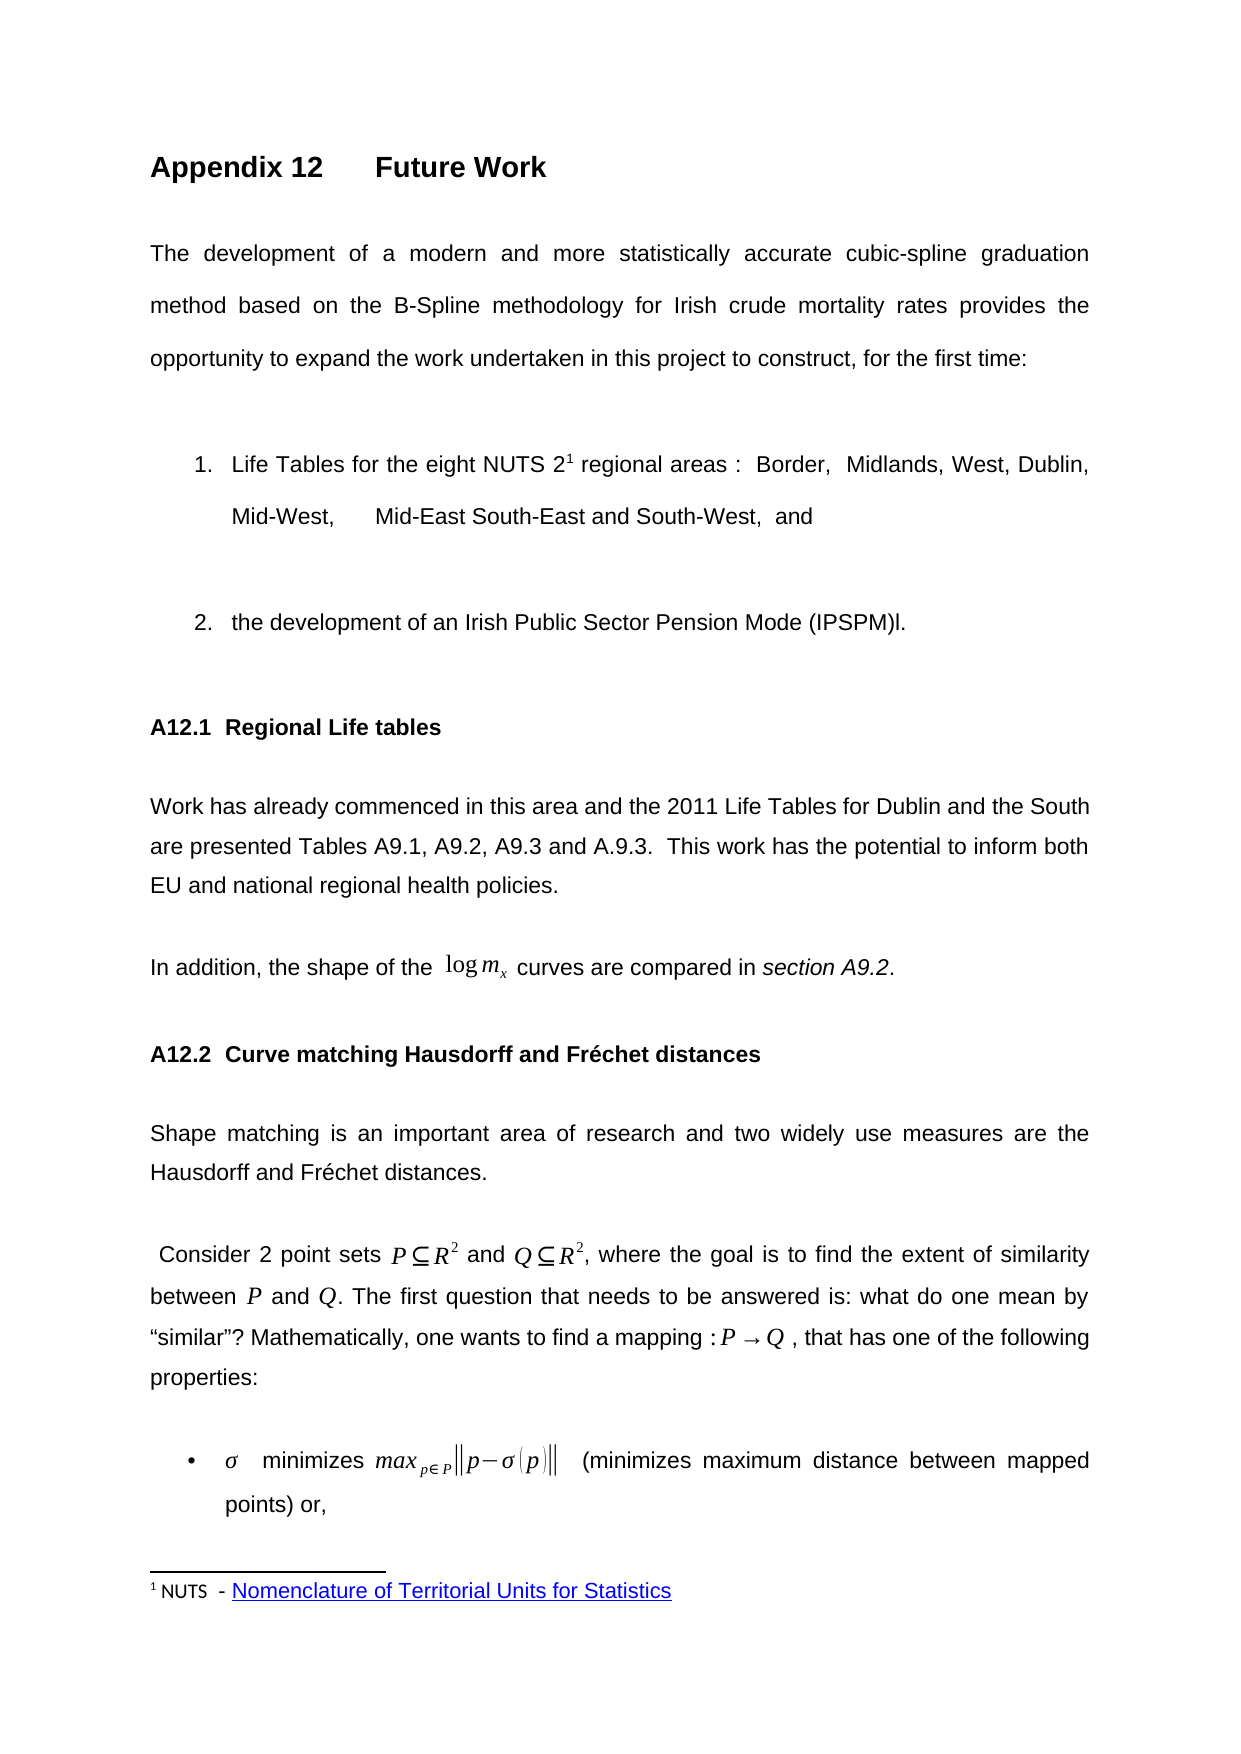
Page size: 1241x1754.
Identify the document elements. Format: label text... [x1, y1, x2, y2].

text Appendix 12 Future Work [150, 150, 1090, 183]
text In addition, the shape of the curves are compared in section A9.2. [150, 951, 1090, 984]
text A12.1 Regional Life tables [150, 714, 1090, 741]
text Shape matching is an important area of research and two widely use measures are the Hausdorff and Fréchet distances. [150, 1120, 1090, 1186]
list the development of an Irish Public Sector Pension Mode (IPSPM)l. [194, 609, 1090, 635]
text Work has already commenced in this area and the 2011 Life Tables for Dublin and the South are presented Tables A9.1, A9.2, A9.3 and A.9.3. This work has the potential to inform both EU and national regional health policies. [150, 793, 1090, 898]
text Consider 2 point sets and , where the goal is to find the extent of similarity between and . The first question that needs to be answered is: what do one mean by “similar”? Mathematically, one wants to find a mapping , that has one of the following properties: [150, 1238, 1090, 1390]
list Life Tables for the eight NUTS 2 regional areas : Border, Midlands, West, Dublin, Mid-West, Mid-East South-East and South-West, and [194, 451, 1090, 530]
text The development of a modern and more statistically accurate cubic-spline graduation method based on the B-Spline methodology for Irish crude mortality rates provides the opportunity to expand the work undertaken in this project to construct, for the first time: [150, 240, 1090, 372]
list minimizes (minimizes maximum distance between mapped points) or, [187, 1443, 1090, 1517]
text A12.2 Curve matching Hausdorff and Fréchet distances [150, 1041, 1090, 1067]
